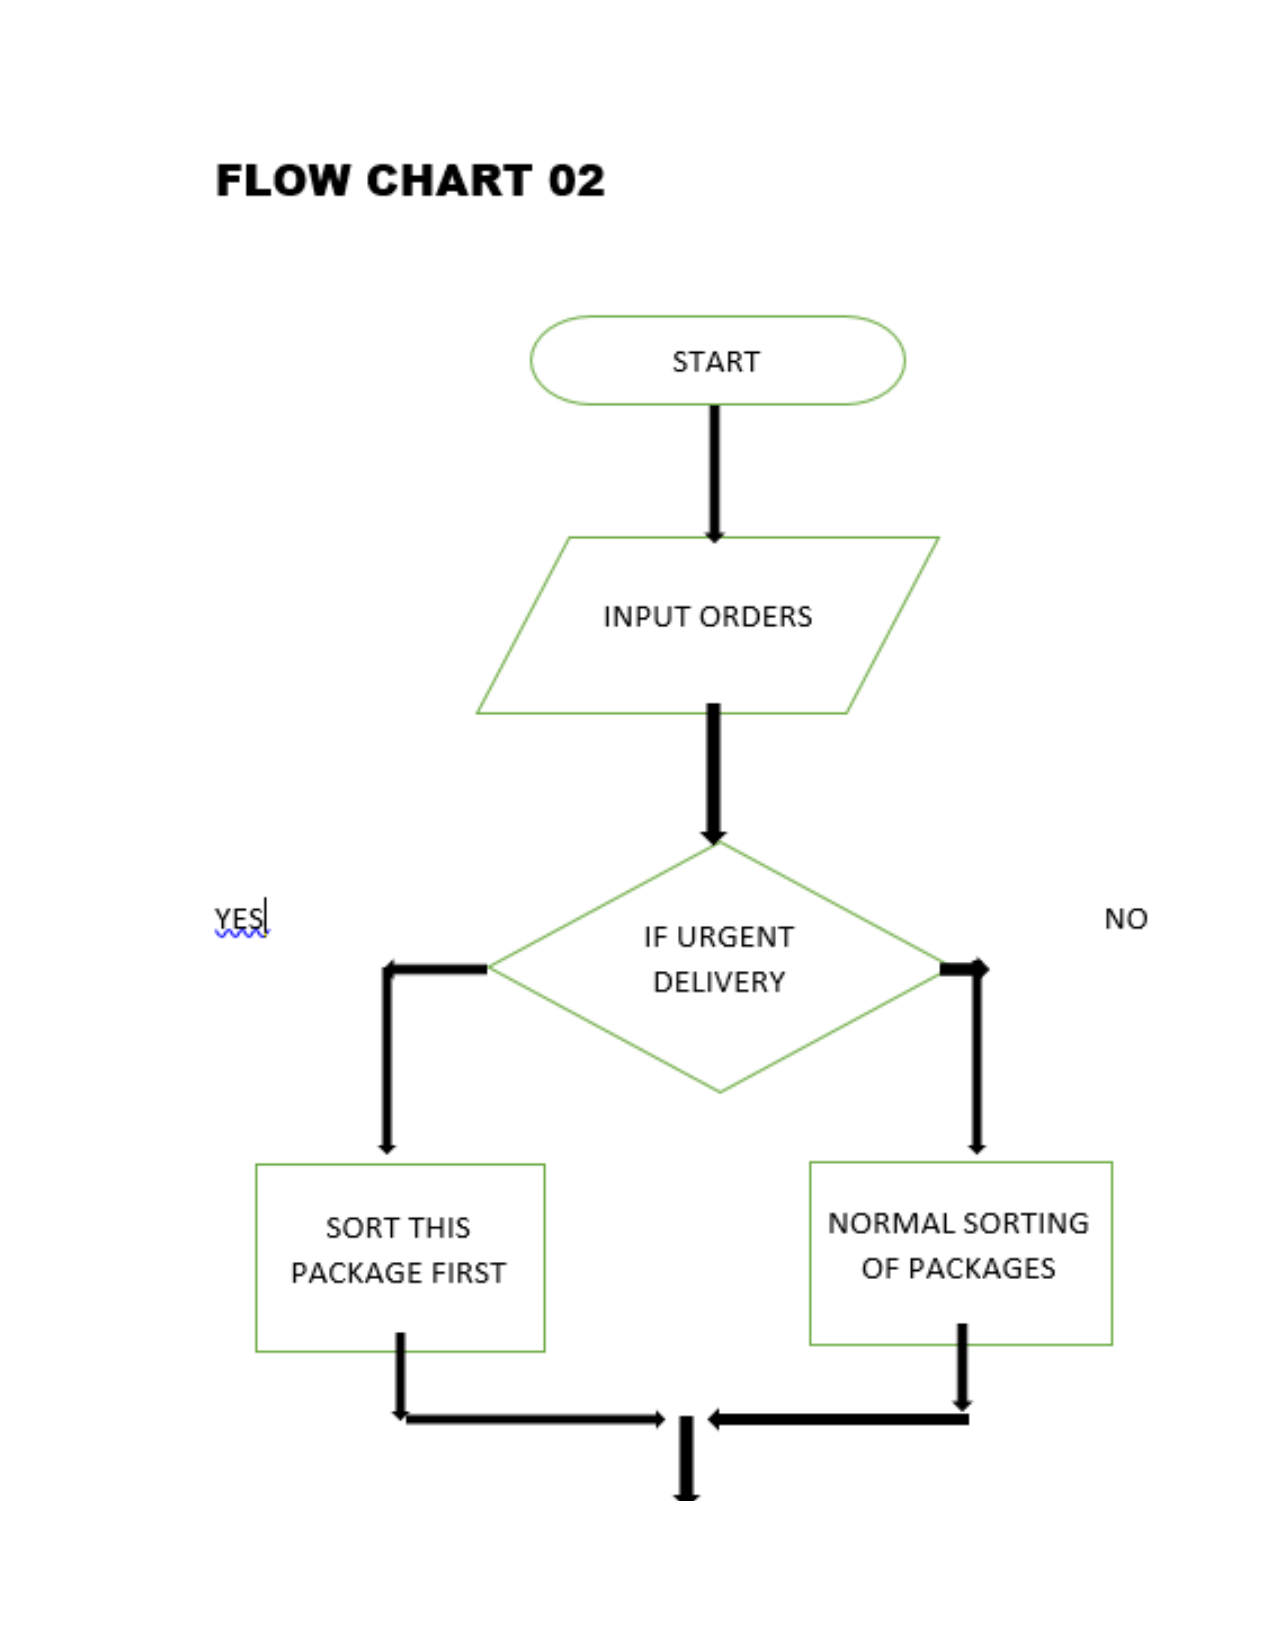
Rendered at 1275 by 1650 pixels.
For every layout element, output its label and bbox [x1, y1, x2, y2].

picture [150, 150, 1275, 1501]
